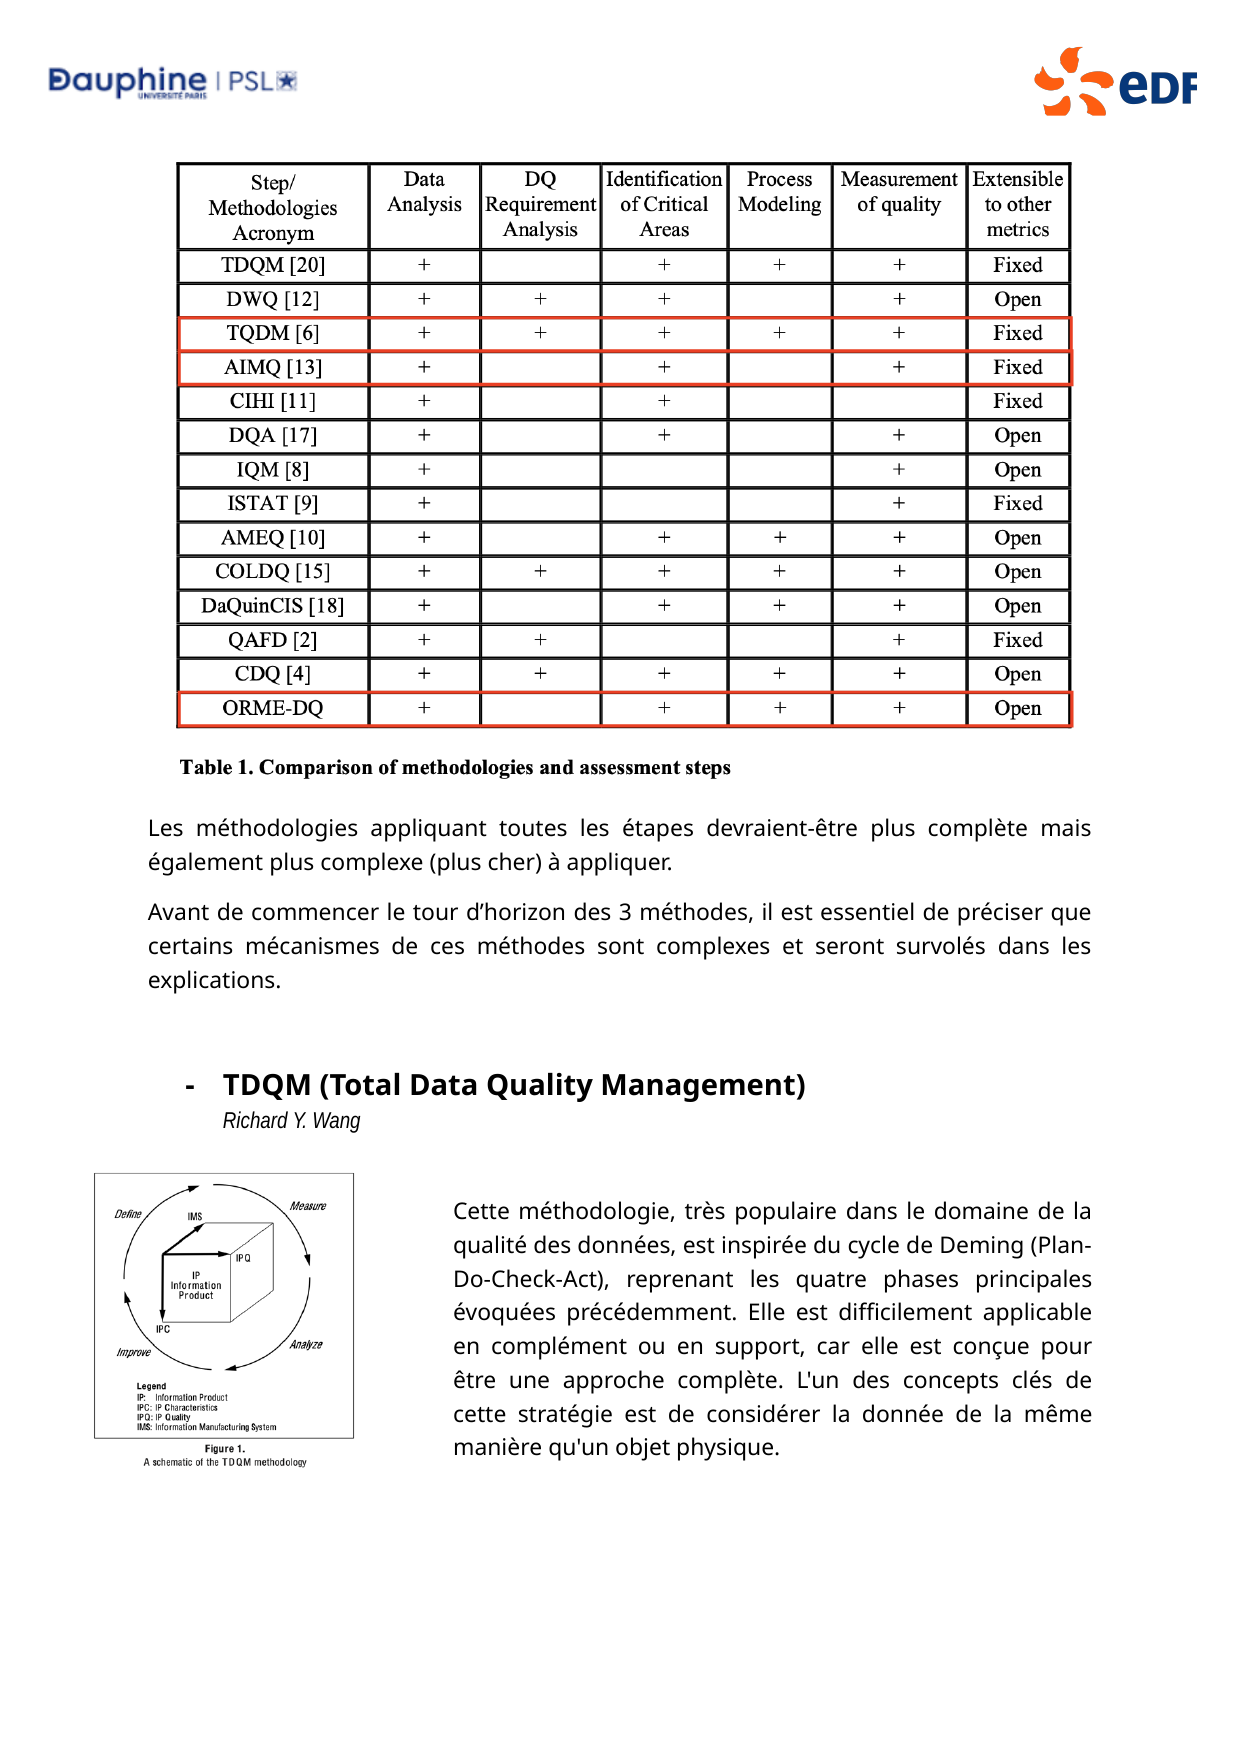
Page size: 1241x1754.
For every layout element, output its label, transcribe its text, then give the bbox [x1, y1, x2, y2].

list TDQM (Total Data Quality Management) [185, 1064, 1093, 1104]
text Avant de commencer le tour d’horizon des 3 méthodes, il est essentiel de préciser que certains mécanismes de ces méthodes sont complexes et seront survolés dans les explications. [148, 896, 1093, 995]
picture [89, 1163, 361, 1475]
text Cette méthodologie, très populaire dans le domaine de la qualité des données, est inspirée du cycle de Deming (Plan-Do-Check-Act), reprenant les quatre phases principales évoquées précédemment. Elle est difficilement applicable en complément ou en support, car elle est conçue pour être une approche complète. L'un des concepts clés de cette stratégie est de considérer la donnée de la même manière qu'un objet physique. [361, 1195, 1093, 1463]
picture [32, 48, 310, 113]
picture [147, 147, 1093, 793]
text Les méthodologies appliquant toutes les étapes devraient-être plus complète mais également plus complexe (plus cher) à appliquer. [148, 812, 1093, 877]
picture [1034, 46, 1197, 116]
list Richard Y. Wang [223, 1107, 1093, 1133]
